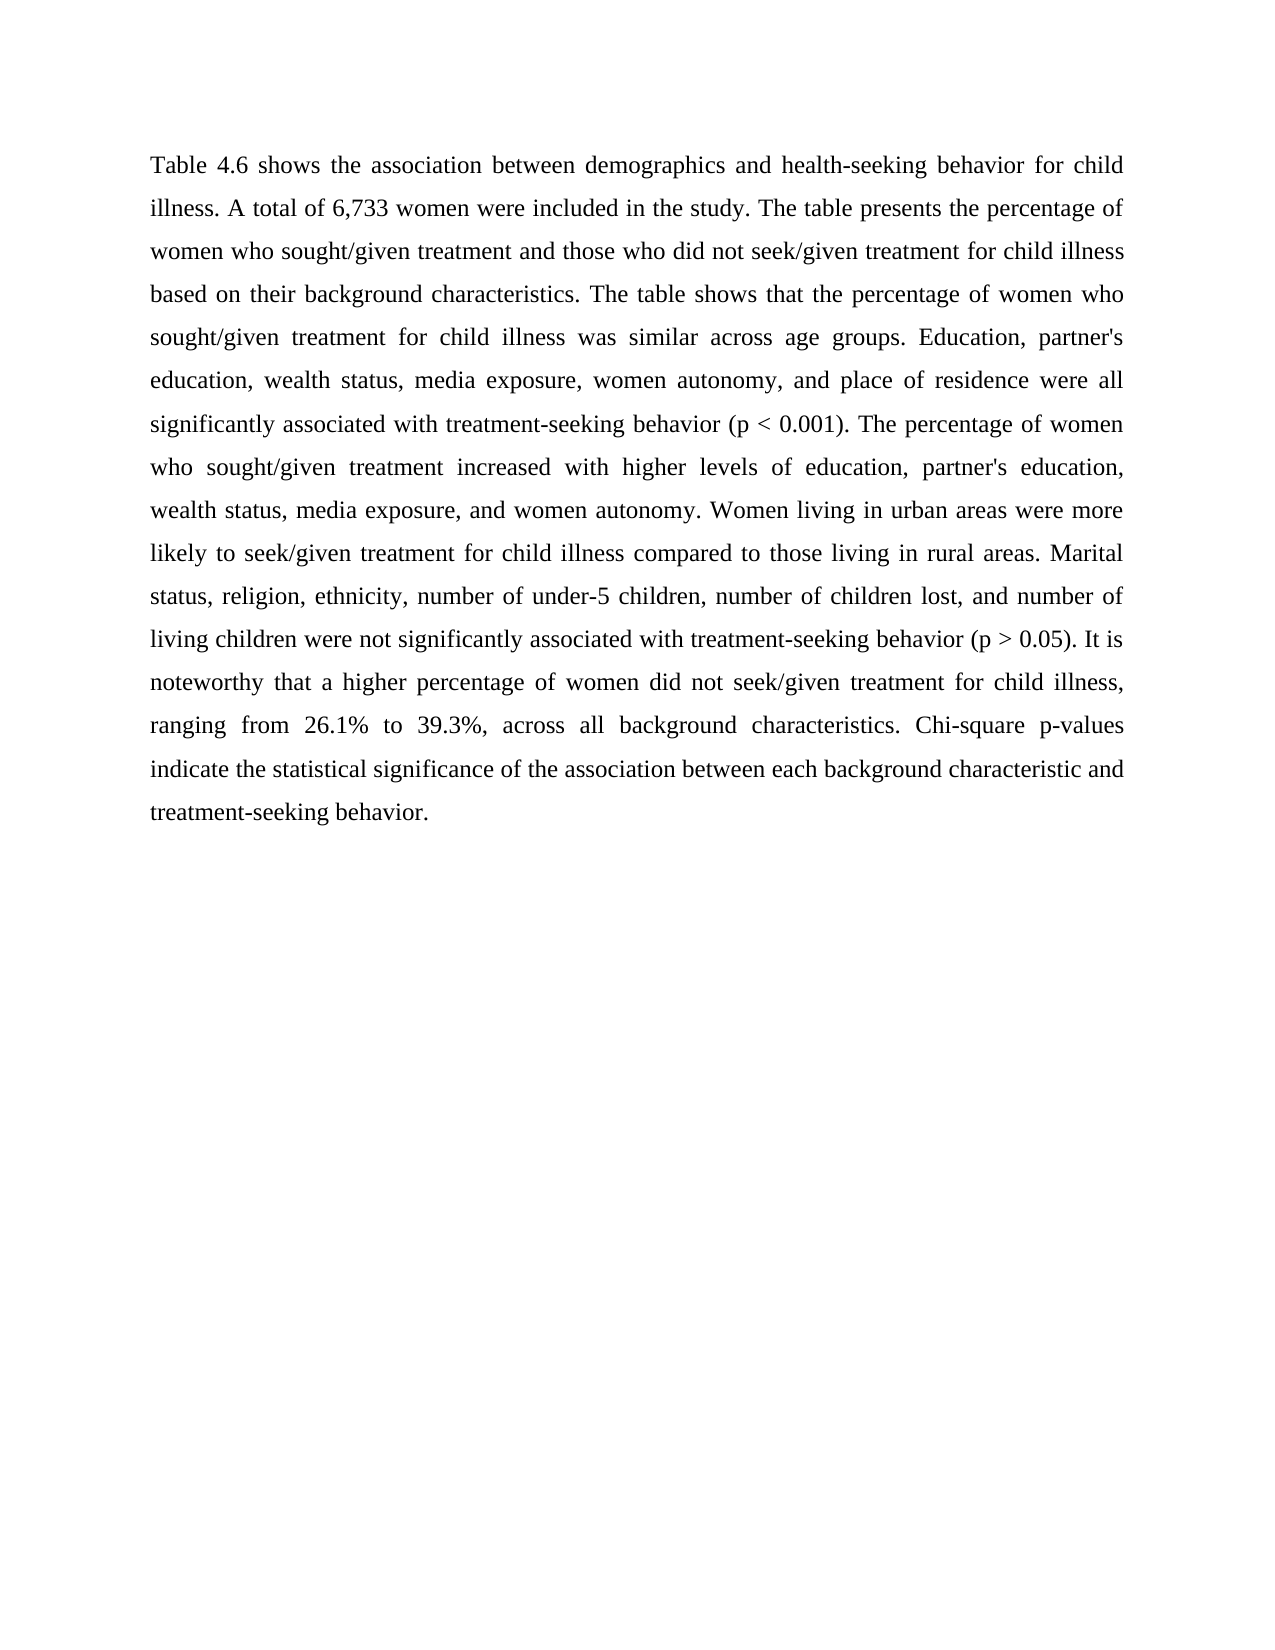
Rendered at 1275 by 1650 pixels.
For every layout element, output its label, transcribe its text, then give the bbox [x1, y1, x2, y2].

text Table 4.6 shows the association between demographics and health-seeking behavior for child illness. A total of 6,733 women were included in the study. The table presents the percentage of women who sought/given treatment and those who did not seek/given treatment for child illness based on their background characteristics. The table shows that the percentage of women who sought/given treatment for child illness was similar across age groups. Education, partner's education, wealth status, media exposure, women autonomy, and place of residence were all significantly associated with treatment-seeking behavior (p < 0.001). The percentage of women who sought/given treatment increased with higher levels of education, partner's education, wealth status, media exposure, and women autonomy. Women living in urban areas were more likely to seek/given treatment for child illness compared to those living in rural areas. Marital status, religion, ethnicity, number of under-5 children, number of children lost, and number of living children were not significantly associated with treatment-seeking behavior (p > 0.05). It is noteworthy that a higher percentage of women did not seek/given treatment for child illness, ranging from 26.1% to 39.3%, across all background characteristics. Chi-square p-values indicate the statistical significance of the association between each background characteristic and treatment-seeking behavior. [150, 150, 1125, 826]
